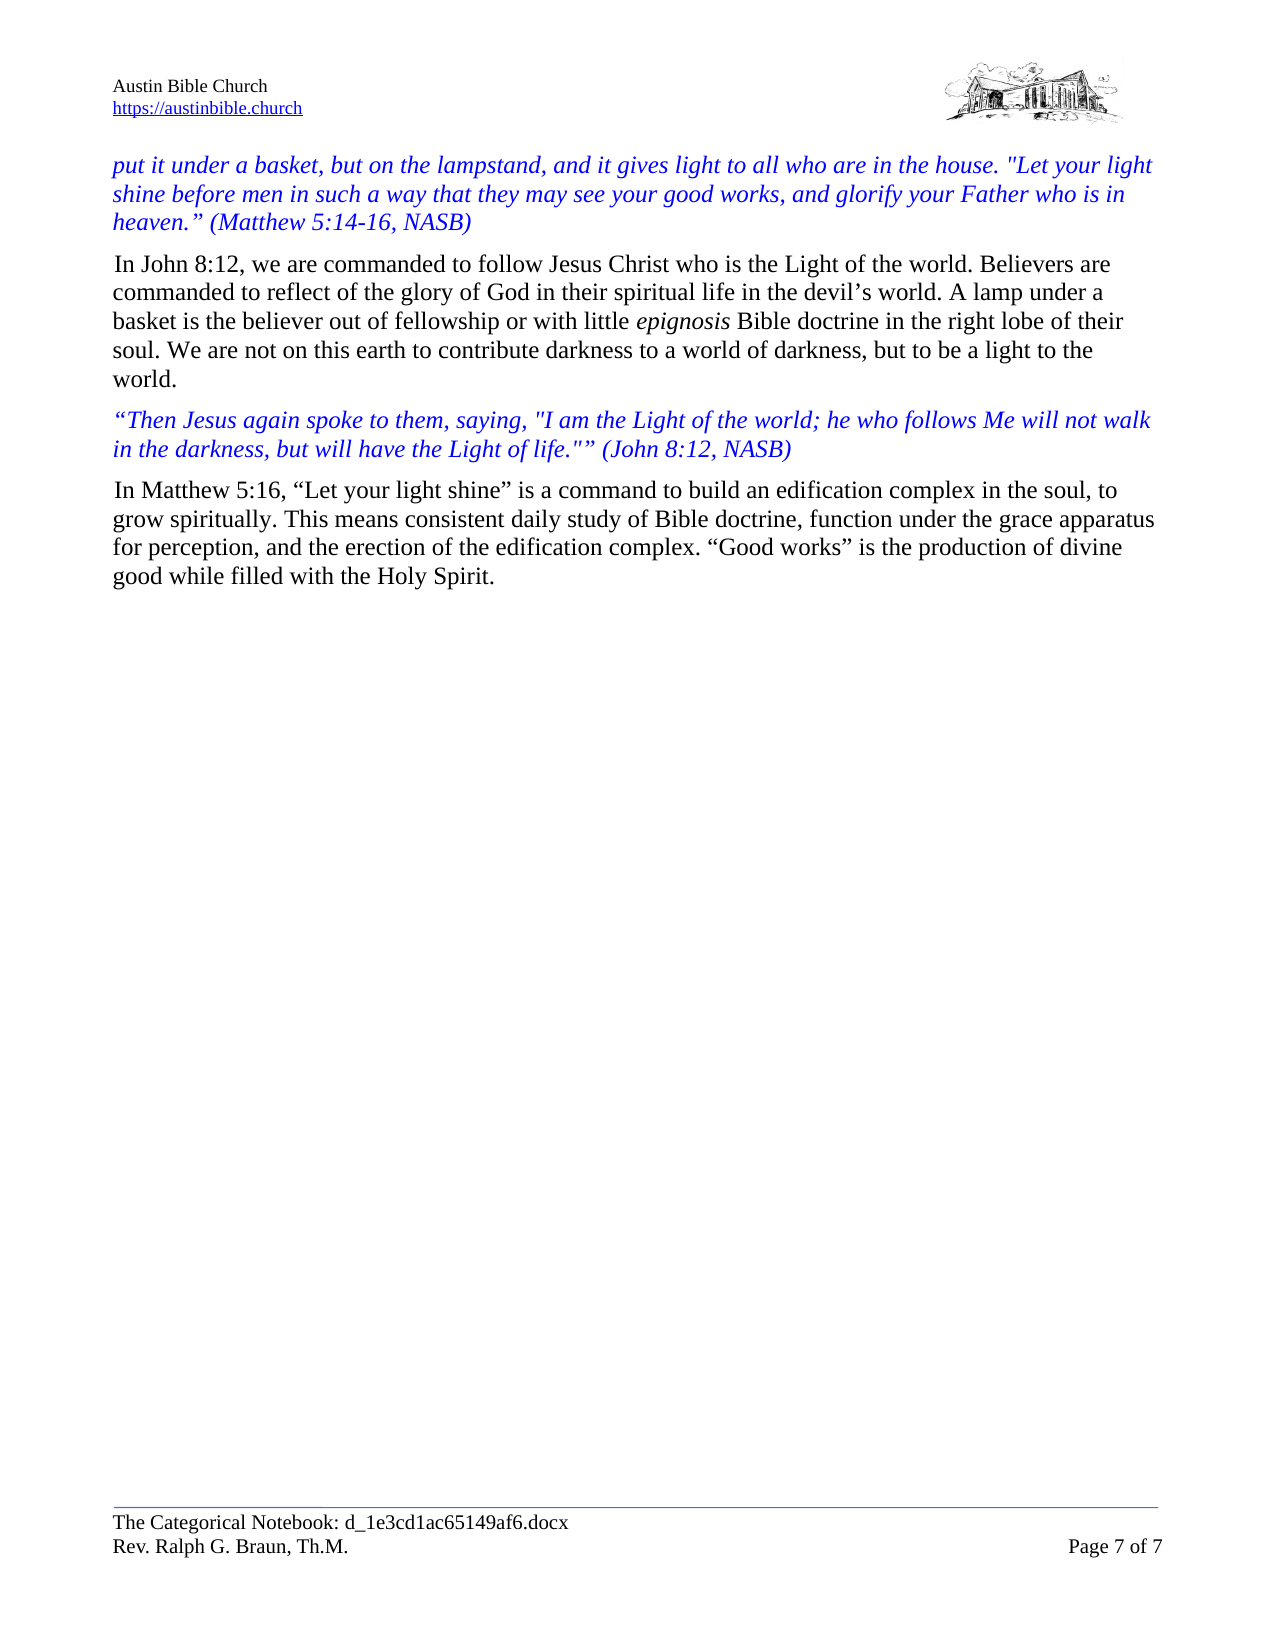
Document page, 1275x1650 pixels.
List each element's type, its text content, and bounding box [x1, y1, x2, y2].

text “Then Jesus again spoke to them, saying, "I am the Light of the world; he who follows Me will not walk in the darkness, but will have the Light of life."” (John 8:12, NASB) [112, 405, 1162, 462]
picture [944, 58, 1124, 125]
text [112, 150, 1162, 236]
text In John 8:12, we are commanded to follow Jesus Christ who is the Light of the world. Believers are commanded to reflect of the glory of God in their spiritual life in the devil’s world. A lamp under a basket is the believer out of fellowship or with little epignosis Bible doctrine in the right lobe of their soul. We are not on this earth to contribute darkness to a world of darkness, but to be a light to the world. [112, 249, 1162, 392]
text In Matthew 5:16, “Let your light shine” is a command to build an edification complex in the soul, to grow spiritually. This means consistent daily study of Bible doctrine, function under the grace apparatus for perception, and the erection of the edification complex. “Good works” is the production of divine good while filled with the Holy Spirit. [112, 475, 1162, 590]
